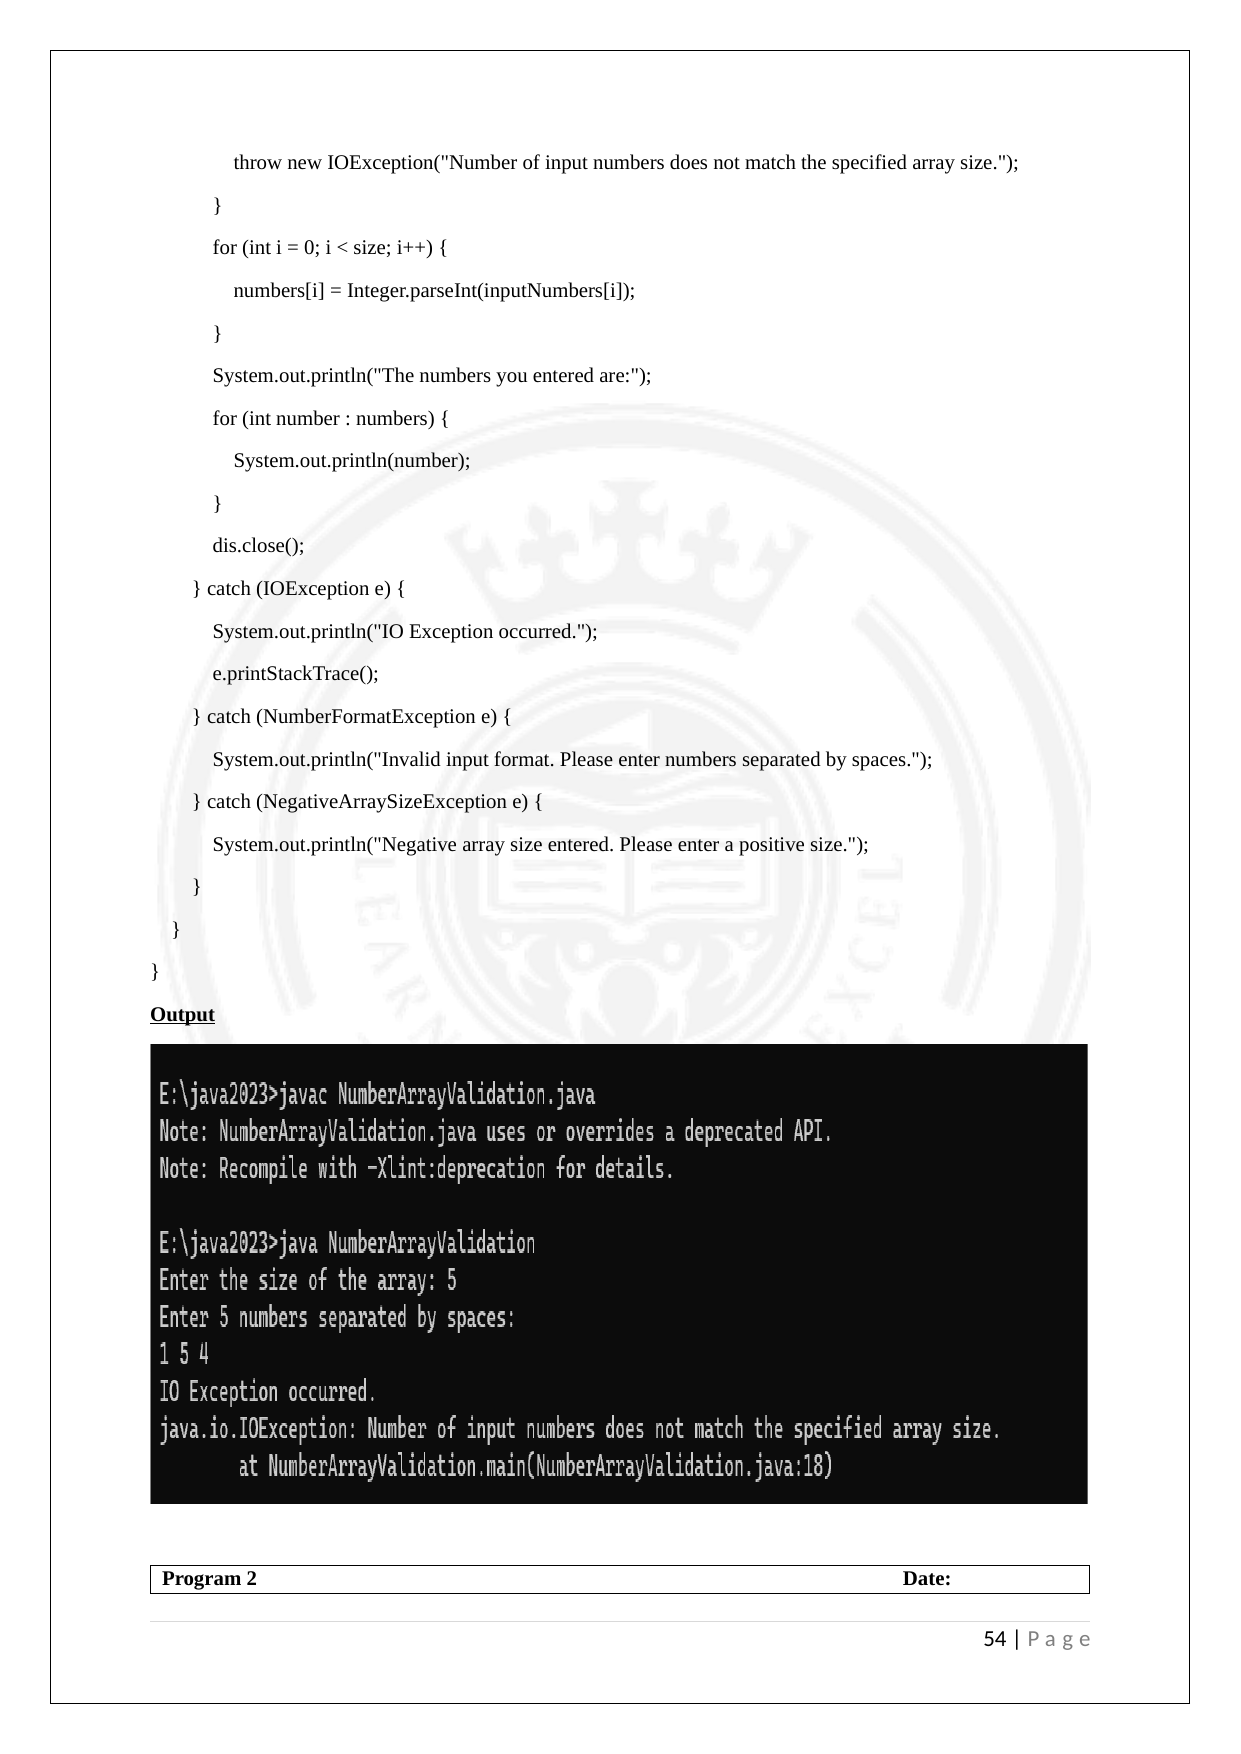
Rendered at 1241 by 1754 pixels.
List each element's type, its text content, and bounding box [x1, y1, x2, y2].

text dis.close(); [150, 533, 1090, 557]
text System.out.println("IO Exception occurred."); [150, 619, 1090, 643]
text System.out.println("The numbers you entered are:"); [150, 363, 1090, 387]
picture [150, 399, 1091, 1504]
text } [150, 320, 1090, 344]
text } catch (NumberFormatException e) { [150, 704, 1090, 728]
text for (int number : numbers) { [150, 406, 1090, 430]
text System.out.println(number); [150, 448, 1090, 472]
text } [150, 959, 1090, 983]
text } [150, 193, 1090, 217]
text } [150, 917, 1090, 941]
text System.out.println("Invalid input format. Please enter numbers separated by spaces."); [150, 746, 1090, 771]
text System.out.println("Negative array size entered. Please enter a positive size."); [150, 832, 1090, 856]
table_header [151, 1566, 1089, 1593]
text } [150, 874, 1090, 898]
text } [150, 491, 1090, 515]
text e.printStackTrace(); [150, 661, 1090, 685]
text } catch (NegativeArraySizeException e) { [150, 789, 1090, 813]
text numbers[i] = Integer.parseInt(inputNumbers[i]); [150, 278, 1090, 302]
text for (int i = 0; i < size; i++) { [150, 235, 1090, 259]
text throw new IOException("Number of input numbers does not match the specified array size."); [150, 150, 1090, 174]
text } catch (IOException e) { [150, 576, 1090, 600]
text Output [150, 1002, 1090, 1026]
